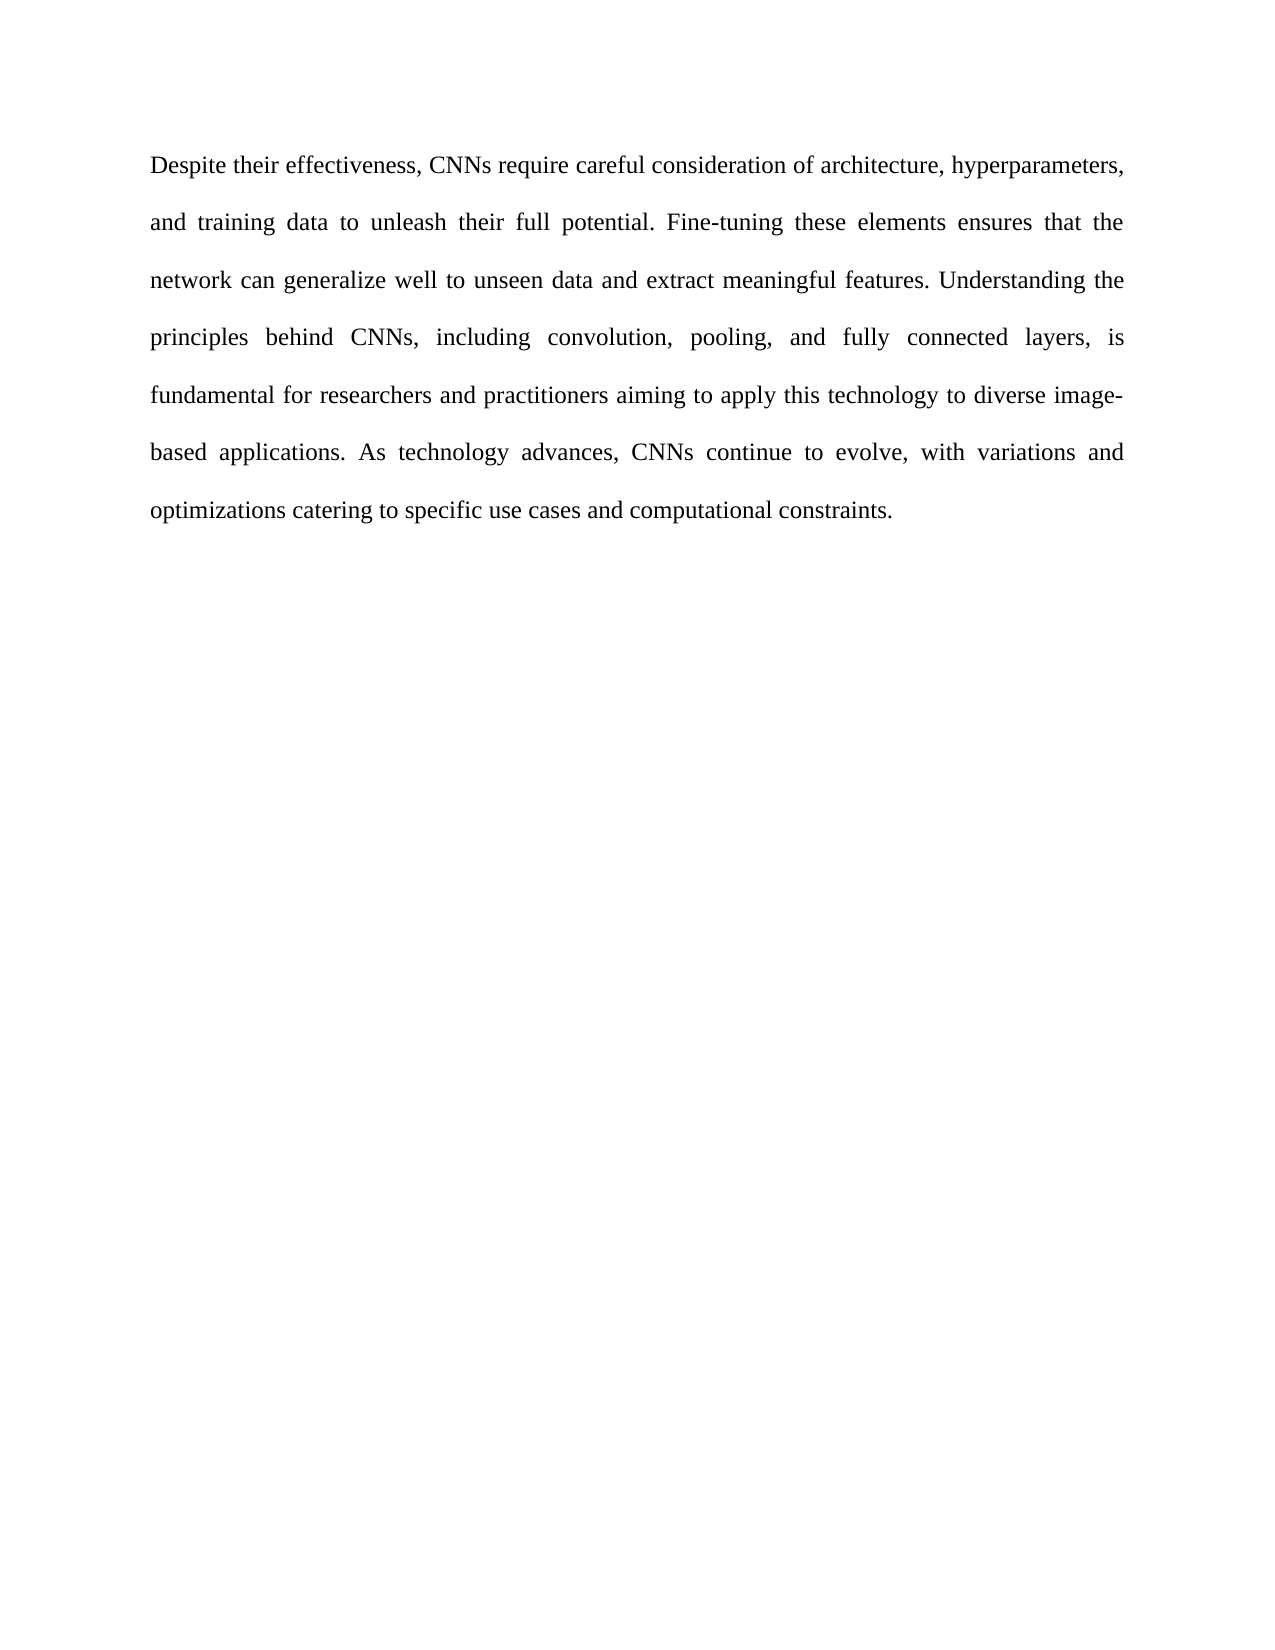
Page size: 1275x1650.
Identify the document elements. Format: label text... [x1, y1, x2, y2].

text Despite their effectiveness, CNNs require careful consideration of architecture, hyperparameters, and training data to unleash their full potential. Fine-tuning these elements ensures that the network can generalize well to unseen data and extract meaningful features. Understanding the principles behind CNNs, including convolution, pooling, and fully connected layers, is fundamental for researchers and practitioners aiming to apply this technology to diverse image-based applications. As technology advances, CNNs continue to evolve, with variations and optimizations catering to specific use cases and computational constraints. [150, 150, 1125, 524]
